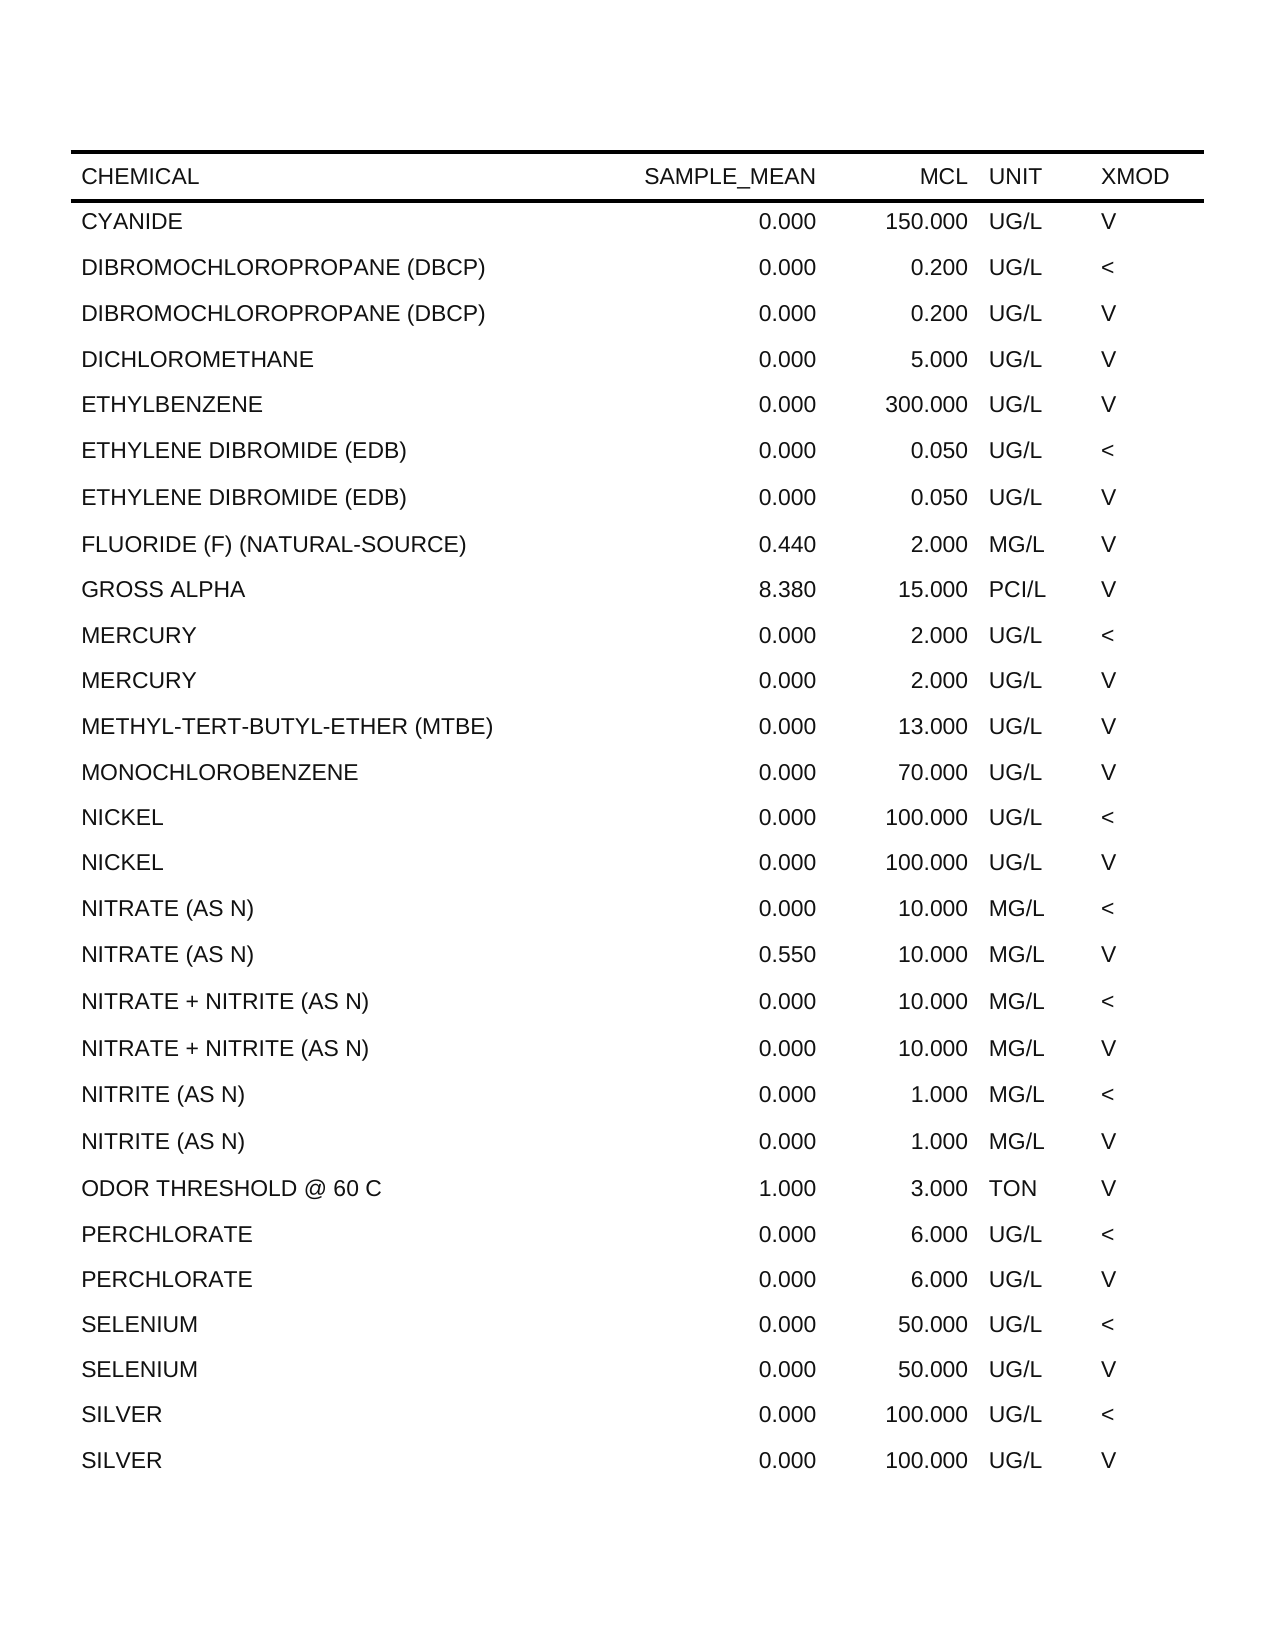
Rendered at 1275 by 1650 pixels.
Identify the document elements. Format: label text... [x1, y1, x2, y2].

table_cell 50.000 [826, 1302, 978, 1347]
table_cell 0.000 [614, 703, 826, 749]
table_cell FLUORIDE (F) (NATURAL-SOURCE) [71, 520, 614, 567]
table_cell 0.000 [614, 794, 826, 839]
table_cell < [1090, 794, 1204, 839]
table_cell METHYL-TERT-BUTYL-ETHER (MTBE) [71, 703, 614, 749]
table_cell SILVER [71, 1392, 614, 1437]
table_cell UG/L [978, 1256, 1090, 1302]
table_cell 0.000 [614, 290, 826, 337]
table_cell 0.000 [614, 244, 826, 290]
table_cell CYANIDE [71, 203, 614, 244]
table_cell 8.380 [614, 567, 826, 612]
table_cell V [1090, 203, 1204, 244]
table_cell DICHLOROMETHANE [71, 337, 614, 382]
table_cell UG/L [978, 244, 1090, 290]
table_cell 50.000 [826, 1347, 978, 1392]
table_cell 10.000 [826, 1025, 978, 1071]
table_cell UG/L [978, 749, 1090, 794]
table_cell < [1090, 1302, 1204, 1347]
table_cell 0.200 [826, 244, 978, 290]
table_header MCL [826, 154, 978, 198]
table_cell 3.000 [826, 1164, 978, 1211]
table_cell 0.000 [614, 658, 826, 703]
table_cell 15.000 [826, 567, 978, 612]
table_cell 10.000 [826, 931, 978, 978]
table_cell V [1090, 1347, 1204, 1392]
table_cell < [1090, 612, 1204, 657]
table_cell 0.000 [614, 1118, 826, 1164]
table_cell 2.000 [826, 658, 978, 703]
table_cell 6.000 [826, 1211, 978, 1256]
table_cell 0.000 [614, 427, 826, 474]
table_cell V [1090, 1118, 1204, 1164]
table_cell 0.000 [614, 749, 826, 794]
table_cell 0.000 [614, 474, 826, 520]
table_cell UG/L [978, 337, 1090, 382]
table_cell 300.000 [826, 382, 978, 427]
table_cell MG/L [978, 1118, 1090, 1164]
table_cell ETHYLENE DIBROMIDE (EDB) [71, 427, 614, 474]
table_cell UG/L [978, 794, 1090, 839]
table_cell UG/L [978, 382, 1090, 427]
table_cell 0.200 [826, 290, 978, 337]
table_cell MERCURY [71, 658, 614, 703]
table_cell MG/L [978, 978, 1090, 1024]
table_cell MG/L [978, 520, 1090, 567]
table_cell 0.050 [826, 474, 978, 520]
table_header SAMPLE_MEAN [614, 154, 826, 198]
table_cell UG/L [978, 840, 1090, 885]
table_cell 0.000 [614, 1025, 826, 1071]
table_header CHEMICAL [71, 154, 614, 198]
table_cell 0.000 [614, 203, 826, 244]
table_cell 1.000 [826, 1118, 978, 1164]
table_cell 150.000 [826, 203, 978, 244]
table_cell NICKEL [71, 840, 614, 885]
table_cell V [1090, 382, 1204, 427]
table_cell SELENIUM [71, 1302, 614, 1347]
table_cell UG/L [978, 703, 1090, 749]
table_cell 100.000 [826, 794, 978, 839]
table_cell 70.000 [826, 749, 978, 794]
table_cell V [1090, 1437, 1204, 1482]
table_cell 0.000 [614, 612, 826, 657]
table_cell 0.000 [614, 337, 826, 382]
table_cell V [1090, 337, 1204, 382]
table_cell 1.000 [614, 1164, 826, 1211]
table_cell V [1090, 931, 1204, 978]
table_cell V [1090, 1025, 1204, 1071]
table_header UNIT [978, 154, 1090, 198]
table_cell UG/L [978, 290, 1090, 337]
table_cell 0.000 [614, 1211, 826, 1256]
table_cell MG/L [978, 1025, 1090, 1071]
table_cell 0.000 [614, 1347, 826, 1392]
table_cell < [1090, 1211, 1204, 1256]
table_cell 100.000 [826, 840, 978, 885]
table_cell 0.000 [614, 840, 826, 885]
table_cell MERCURY [71, 612, 614, 657]
table_cell 0.000 [614, 1071, 826, 1118]
table_cell 0.000 [614, 1392, 826, 1437]
table_cell V [1090, 1256, 1204, 1302]
table_cell 100.000 [826, 1392, 978, 1437]
table_cell 5.000 [826, 337, 978, 382]
table_cell < [1090, 978, 1204, 1024]
table_cell UG/L [978, 1437, 1090, 1482]
table_cell V [1090, 703, 1204, 749]
table_cell MONOCHLOROBENZENE [71, 749, 614, 794]
table_cell ODOR THRESHOLD @ 60 C [71, 1164, 614, 1211]
table_cell MG/L [978, 1071, 1090, 1118]
table_cell PERCHLORATE [71, 1211, 614, 1256]
table_cell V [1090, 749, 1204, 794]
table_cell UG/L [978, 1211, 1090, 1256]
table_cell SILVER [71, 1437, 614, 1482]
table_cell 0.440 [614, 520, 826, 567]
table_header XMOD [1090, 154, 1204, 198]
table_cell 10.000 [826, 978, 978, 1024]
table_cell V [1090, 520, 1204, 567]
table_cell UG/L [978, 427, 1090, 474]
table_cell 0.550 [614, 931, 826, 978]
table_cell 2.000 [826, 612, 978, 657]
table_cell < [1090, 427, 1204, 474]
table_cell DIBROMOCHLOROPROPANE (DBCP) [71, 244, 614, 290]
table_cell V [1090, 658, 1204, 703]
table_cell 10.000 [826, 885, 978, 931]
table_cell UG/L [978, 612, 1090, 657]
table_cell V [1090, 567, 1204, 612]
table_cell UG/L [978, 1347, 1090, 1392]
table_cell NITRATE + NITRITE (AS N) [71, 1025, 614, 1071]
table_cell V [1090, 474, 1204, 520]
table_cell < [1090, 885, 1204, 931]
table_cell 2.000 [826, 520, 978, 567]
table_cell TON [978, 1164, 1090, 1211]
table_cell 6.000 [826, 1256, 978, 1302]
table_cell MG/L [978, 885, 1090, 931]
table_cell NITRATE + NITRITE (AS N) [71, 978, 614, 1024]
table_cell 0.000 [614, 382, 826, 427]
table_cell 0.050 [826, 427, 978, 474]
table_cell 100.000 [826, 1437, 978, 1482]
table_cell NITRITE (AS N) [71, 1118, 614, 1164]
table_cell 0.000 [614, 1256, 826, 1302]
table_cell ETHYLBENZENE [71, 382, 614, 427]
table_cell 13.000 [826, 703, 978, 749]
table_cell NITRITE (AS N) [71, 1071, 614, 1118]
table_cell < [1090, 1071, 1204, 1118]
table_cell 0.000 [614, 1437, 826, 1482]
table_cell 0.000 [614, 1302, 826, 1347]
table_cell MG/L [978, 931, 1090, 978]
table_cell 0.000 [614, 978, 826, 1024]
table_cell UG/L [978, 658, 1090, 703]
table_cell 1.000 [826, 1071, 978, 1118]
table_cell UG/L [978, 203, 1090, 244]
table_cell UG/L [978, 474, 1090, 520]
table_cell < [1090, 1392, 1204, 1437]
table_cell NICKEL [71, 794, 614, 839]
table_cell UG/L [978, 1302, 1090, 1347]
table_cell V [1090, 290, 1204, 337]
table_cell SELENIUM [71, 1347, 614, 1392]
table_cell ETHYLENE DIBROMIDE (EDB) [71, 474, 614, 520]
table_cell NITRATE (AS N) [71, 931, 614, 978]
table_cell PERCHLORATE [71, 1256, 614, 1302]
table_cell < [1090, 244, 1204, 290]
table_cell 0.000 [614, 885, 826, 931]
table_cell DIBROMOCHLOROPROPANE (DBCP) [71, 290, 614, 337]
table_cell V [1090, 840, 1204, 885]
table_cell V [1090, 1164, 1204, 1211]
table_cell UG/L [978, 1392, 1090, 1437]
table_cell PCI/L [978, 567, 1090, 612]
table_cell NITRATE (AS N) [71, 885, 614, 931]
table_cell GROSS ALPHA [71, 567, 614, 612]
